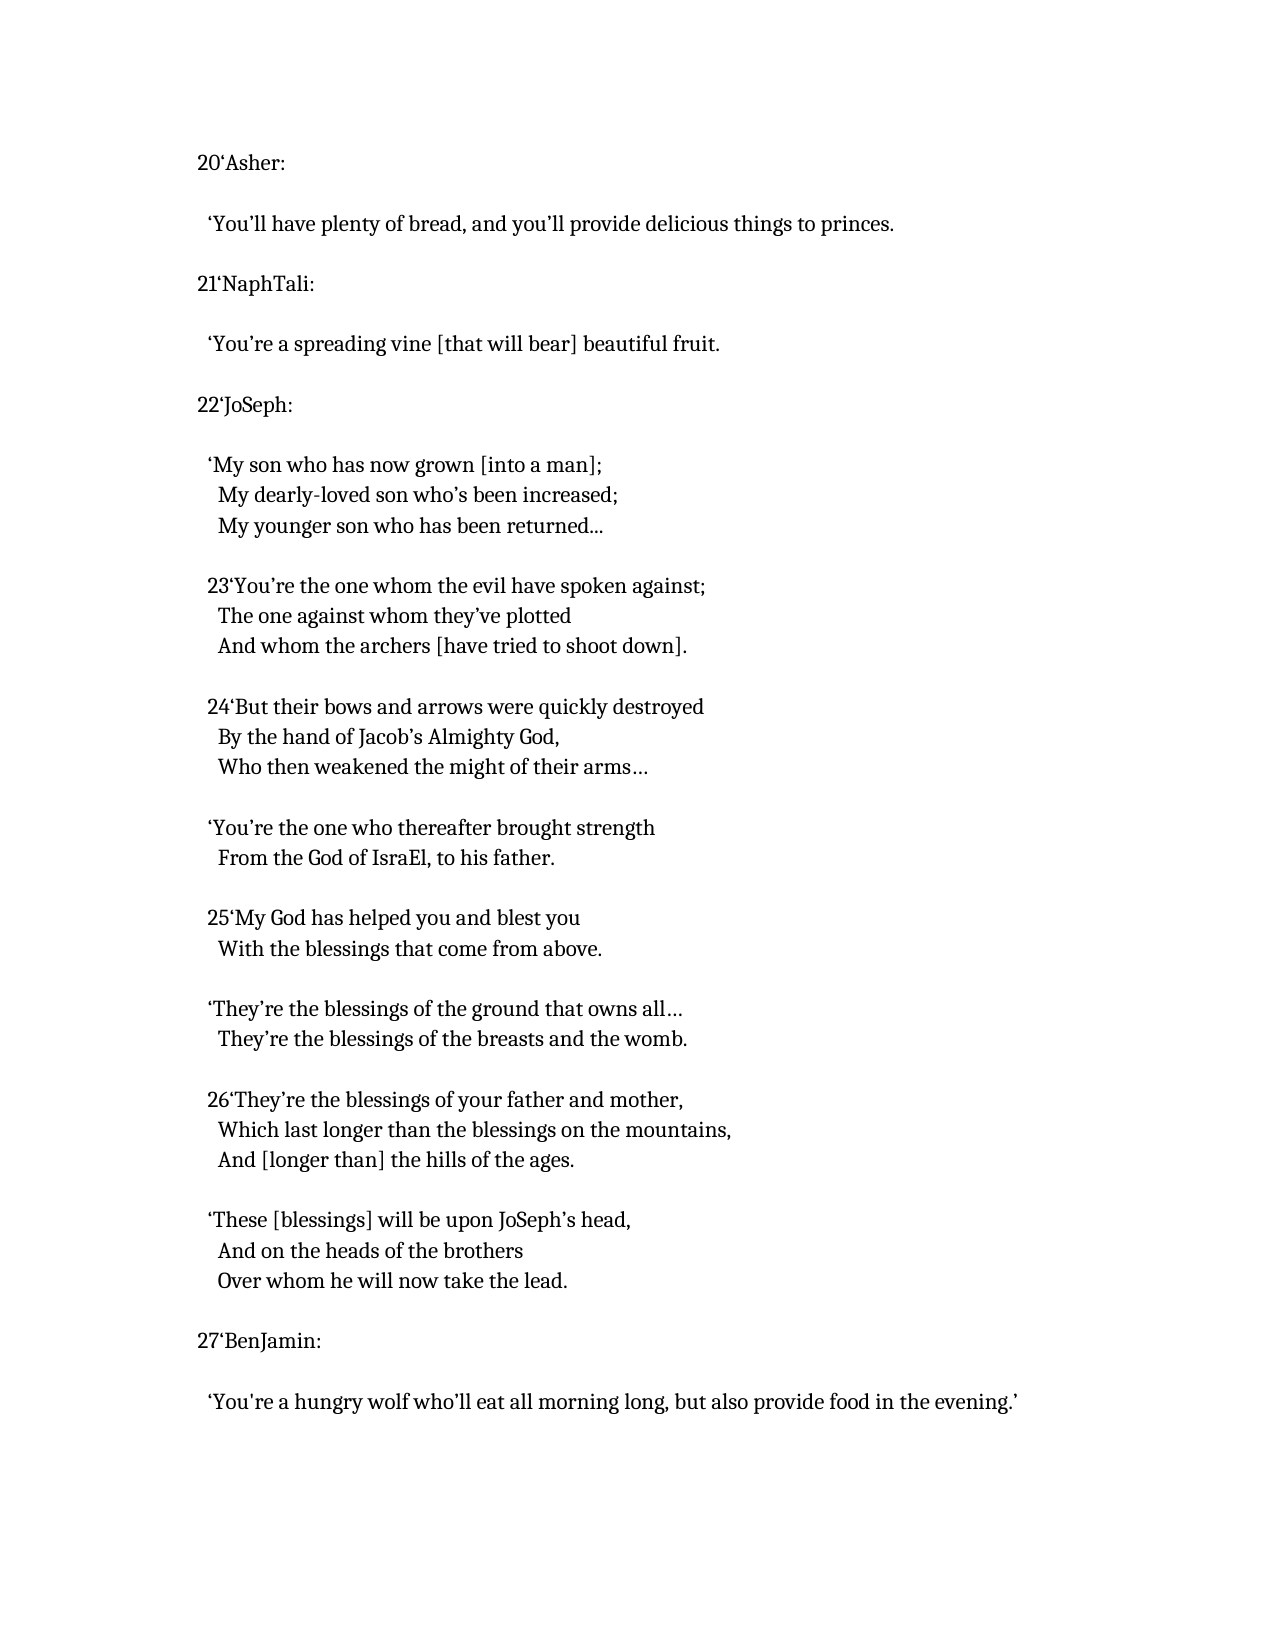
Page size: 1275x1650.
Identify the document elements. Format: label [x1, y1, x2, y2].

text [187, 150, 1087, 1475]
